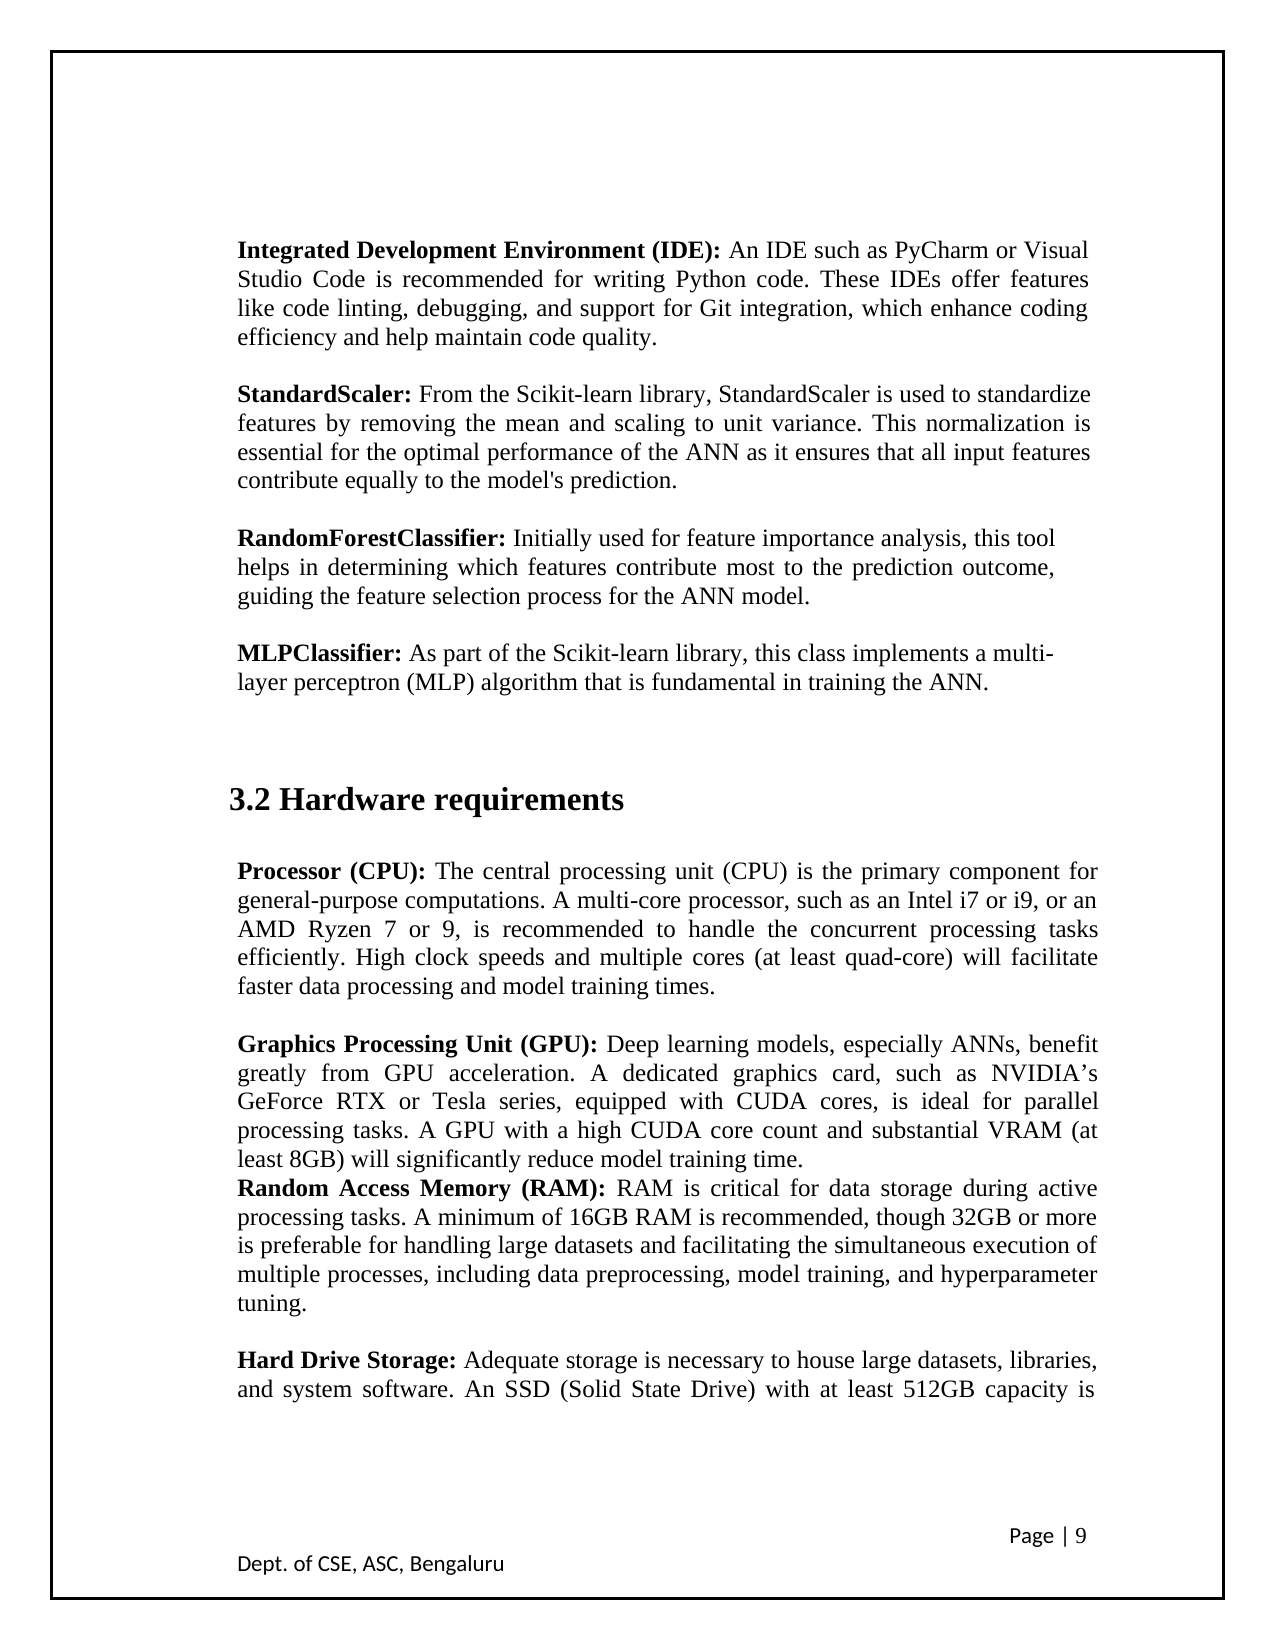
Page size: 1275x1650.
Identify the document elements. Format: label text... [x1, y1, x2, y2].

text RandomForestClassifier: Initially used for feature importance analysis, this tool helps in determining which features contribute most to the prediction outcome, guiding the feature selection process for the ANN model. [237, 523, 1056, 610]
text Processor (CPU): The central processing unit (CPU) is the primary component for general-purpose computations. A multi-core processor, such as an Intel i7 or i9, or an AMD Ryzen 7 or 9, is recommended to handle the concurrent processing tasks efficiently. High clock speeds and multiple cores (at least quad-core) will facilitate faster data processing and model training times. [237, 856, 1099, 1000]
subtitle Hardware requirements [229, 780, 1123, 818]
text StandardScaler: From the Scikit-learn library, StandardScaler is used to standardize features by removing the mean and scaling to unit variance. This normalization is essential for the optimal performance of the ANN as it ensures that all input features contribute equally to the model's prediction. [237, 379, 1092, 494]
text Hard Drive Storage: Adequate storage is necessary to house large datasets, libraries, and system software. An SSD (Solid State Drive) with at least 512GB capacity is [237, 1345, 1098, 1403]
text Graphics Processing Unit (GPU): Deep learning models, especially ANNs, benefit greatly from GPU acceleration. A dedicated graphics card, such as NVIDIA’s GeForce RTX or Tesla series, equipped with CUDA cores, is ideal for parallel processing tasks. A GPU with a high CUDA core count and substantial VRAM (at least 8GB) will significantly reduce model training time. [237, 1029, 1099, 1173]
text Random Access Memory (RAM): RAM is critical for data storage during active processing tasks. A minimum of 16GB RAM is recommended, though 32GB or more is preferable for handling large datasets and facilitating the simultaneous execution of multiple processes, including data preprocessing, model training, and hyperparameter tuning. [237, 1173, 1098, 1317]
text Integrated Development Environment (IDE): An IDE such as PyCharm or Visual Studio Code is recommended for writing Python code. These IDEs offer features like code linting, debugging, and support for Git integration, which enhance coding efficiency and help maintain code quality. [237, 236, 1089, 351]
text MLPClassifier: As part of the Scikit-learn library, this class implements a multi- layer perceptron (MLP) algorithm that is fundamental in training the ANN. [237, 638, 1054, 696]
